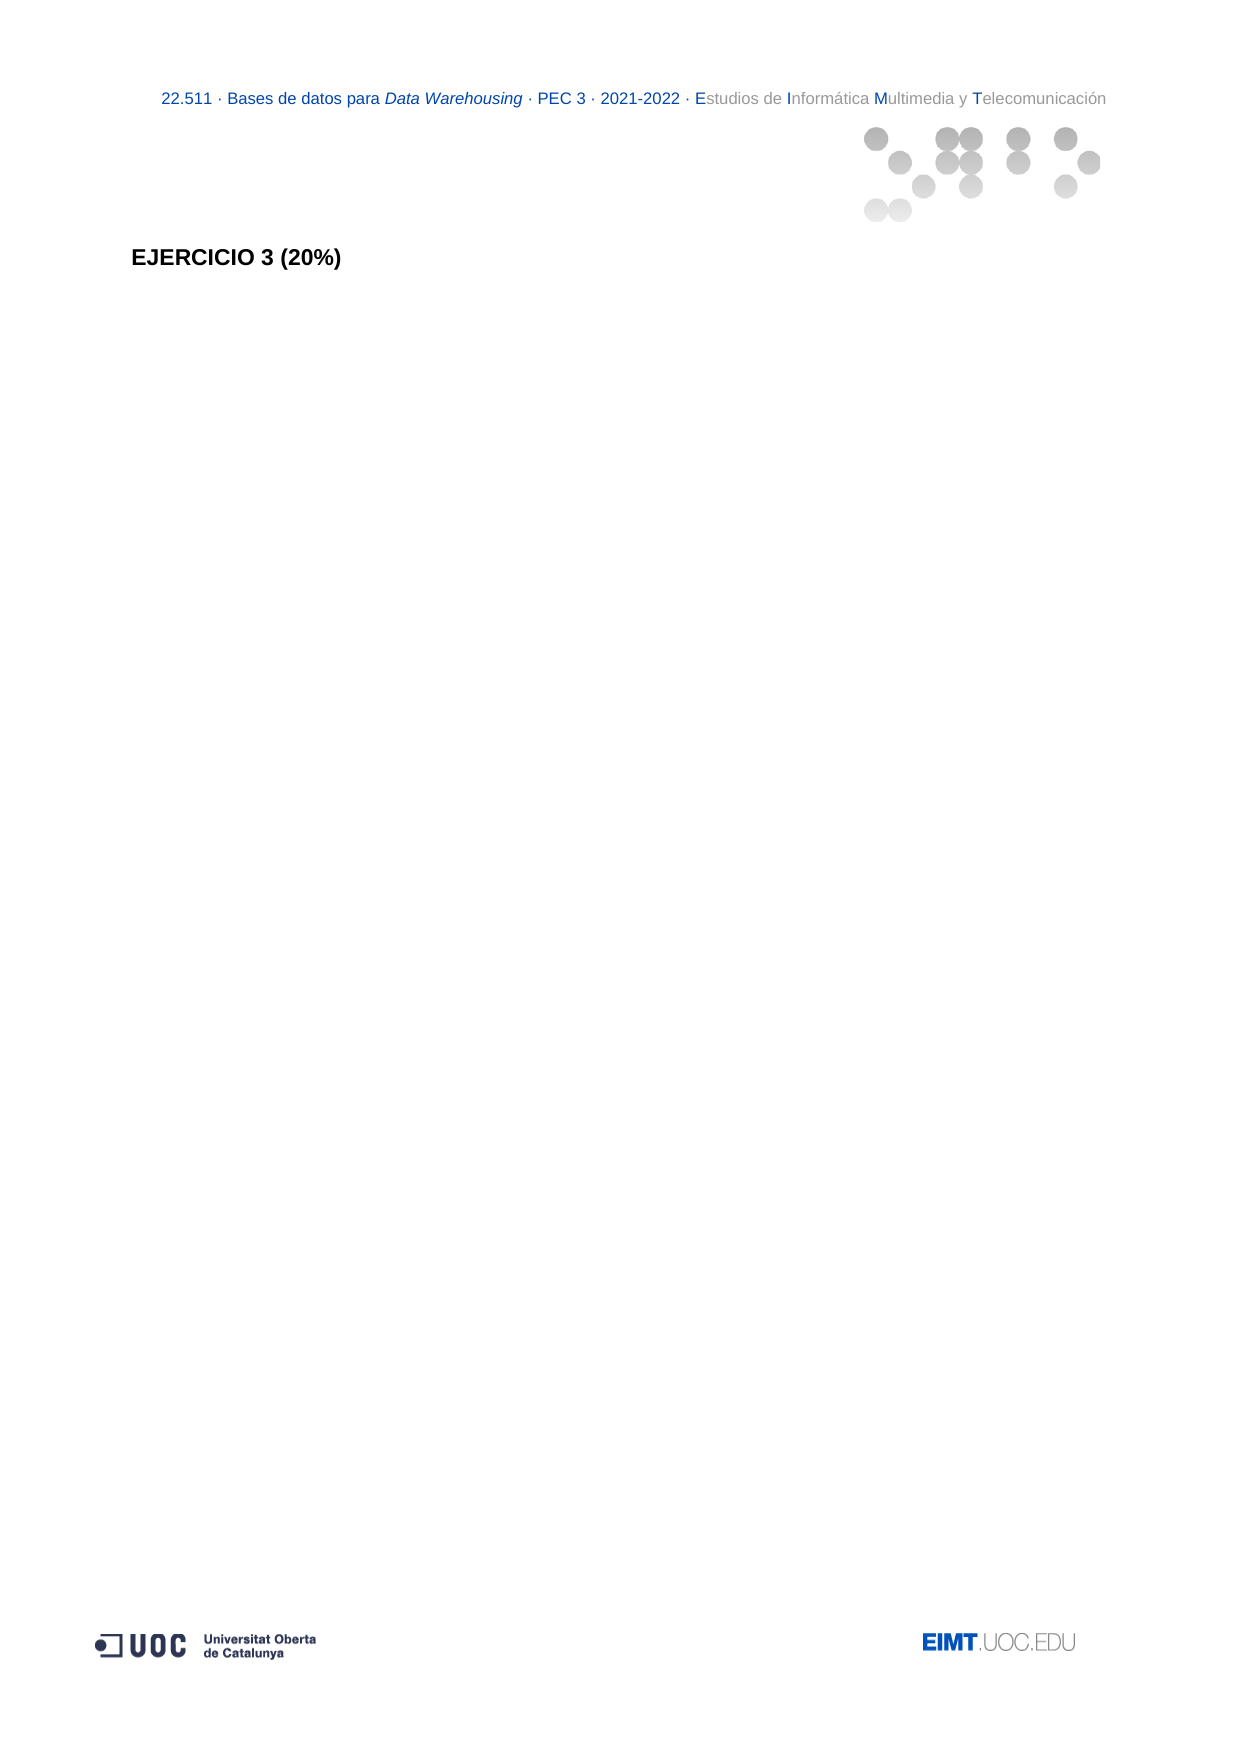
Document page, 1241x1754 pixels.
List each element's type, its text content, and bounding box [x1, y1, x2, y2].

picture [864, 116, 1101, 234]
picture [923, 1633, 1075, 1651]
text EJERCICIO 3 (20%) [131, 244, 1106, 270]
picture [95, 1634, 316, 1660]
